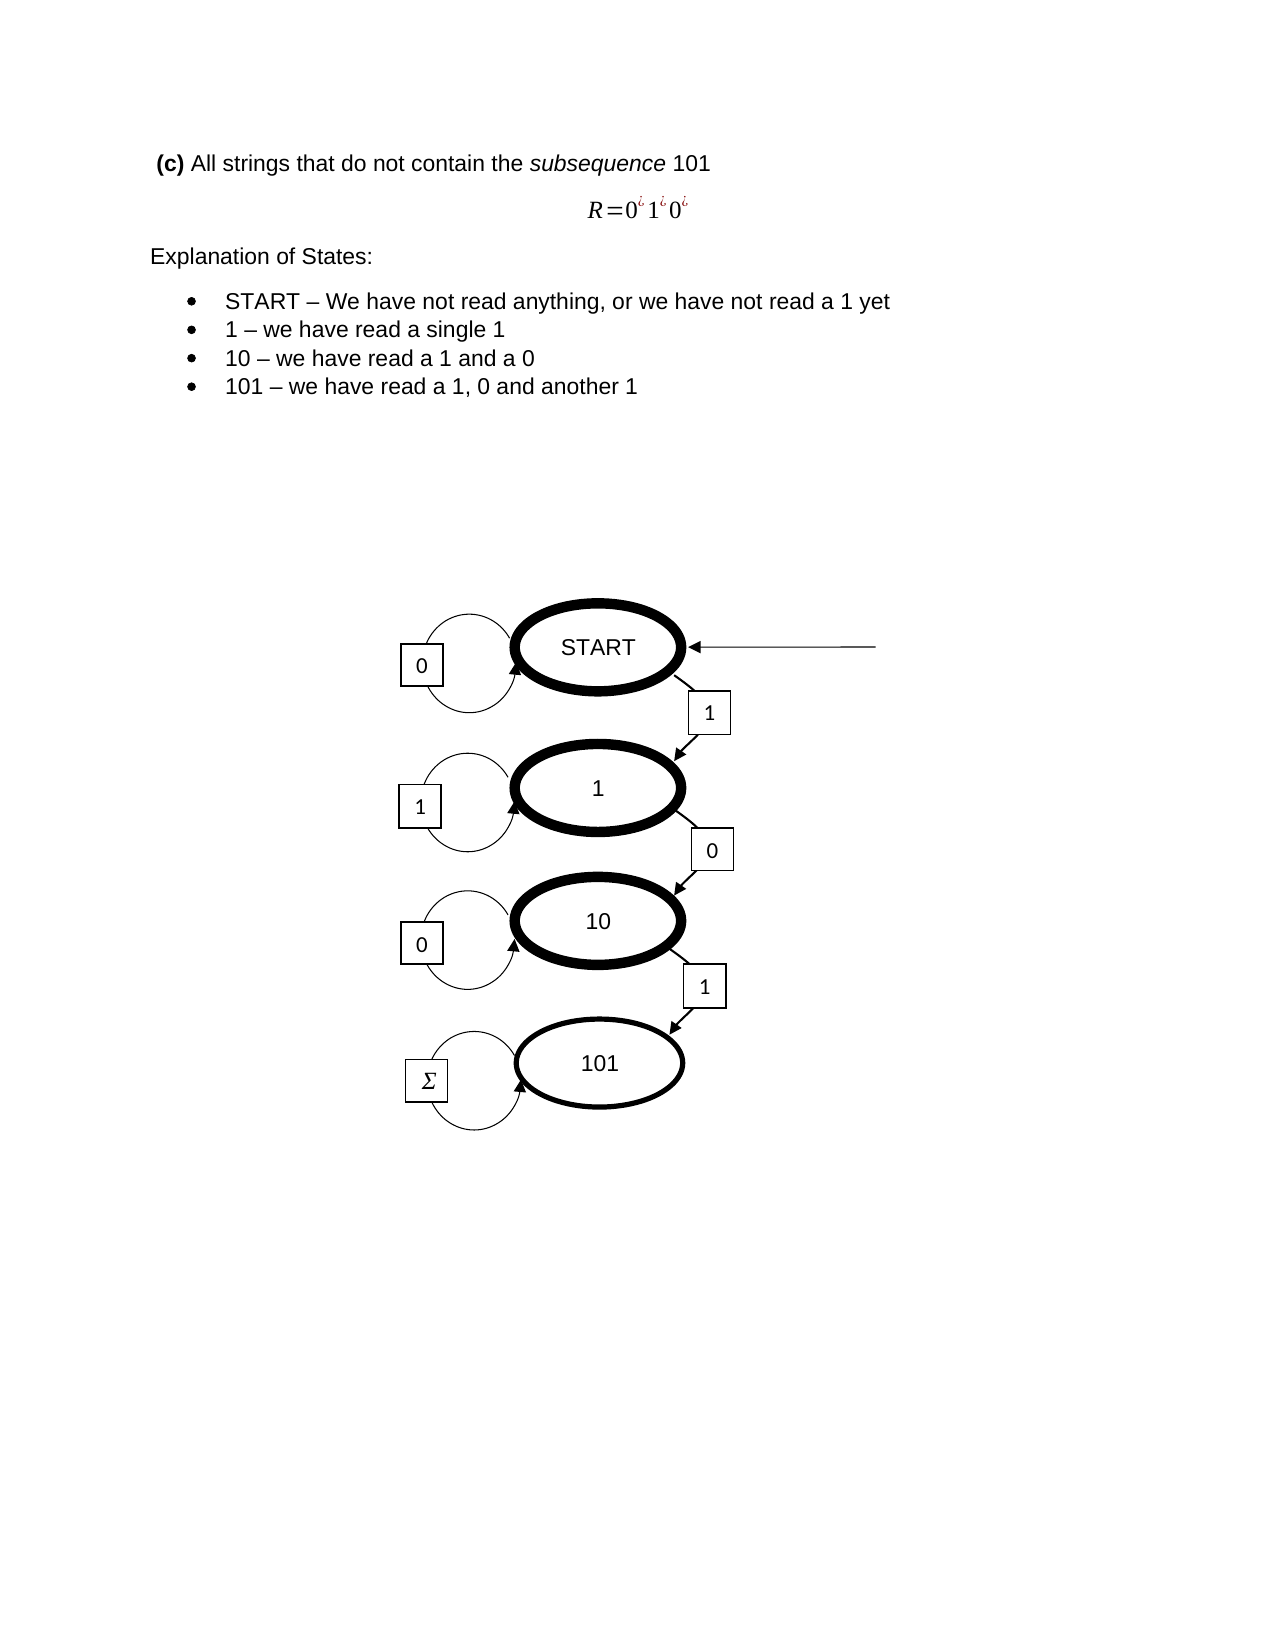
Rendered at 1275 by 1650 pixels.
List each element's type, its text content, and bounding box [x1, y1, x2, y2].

text Explanation of States: [150, 243, 1125, 269]
text (c) All strings that do not contain the subsequence 101 [150, 150, 1125, 176]
list 101 – we have read a 1, 0 and another 1 [187, 373, 1125, 399]
list START – We have not read anything, or we have not read a 1 yet [187, 288, 1125, 314]
list 1 – we have read a single 1 [187, 316, 1125, 343]
list 10 – we have read a 1 and a 0 [187, 345, 1125, 371]
